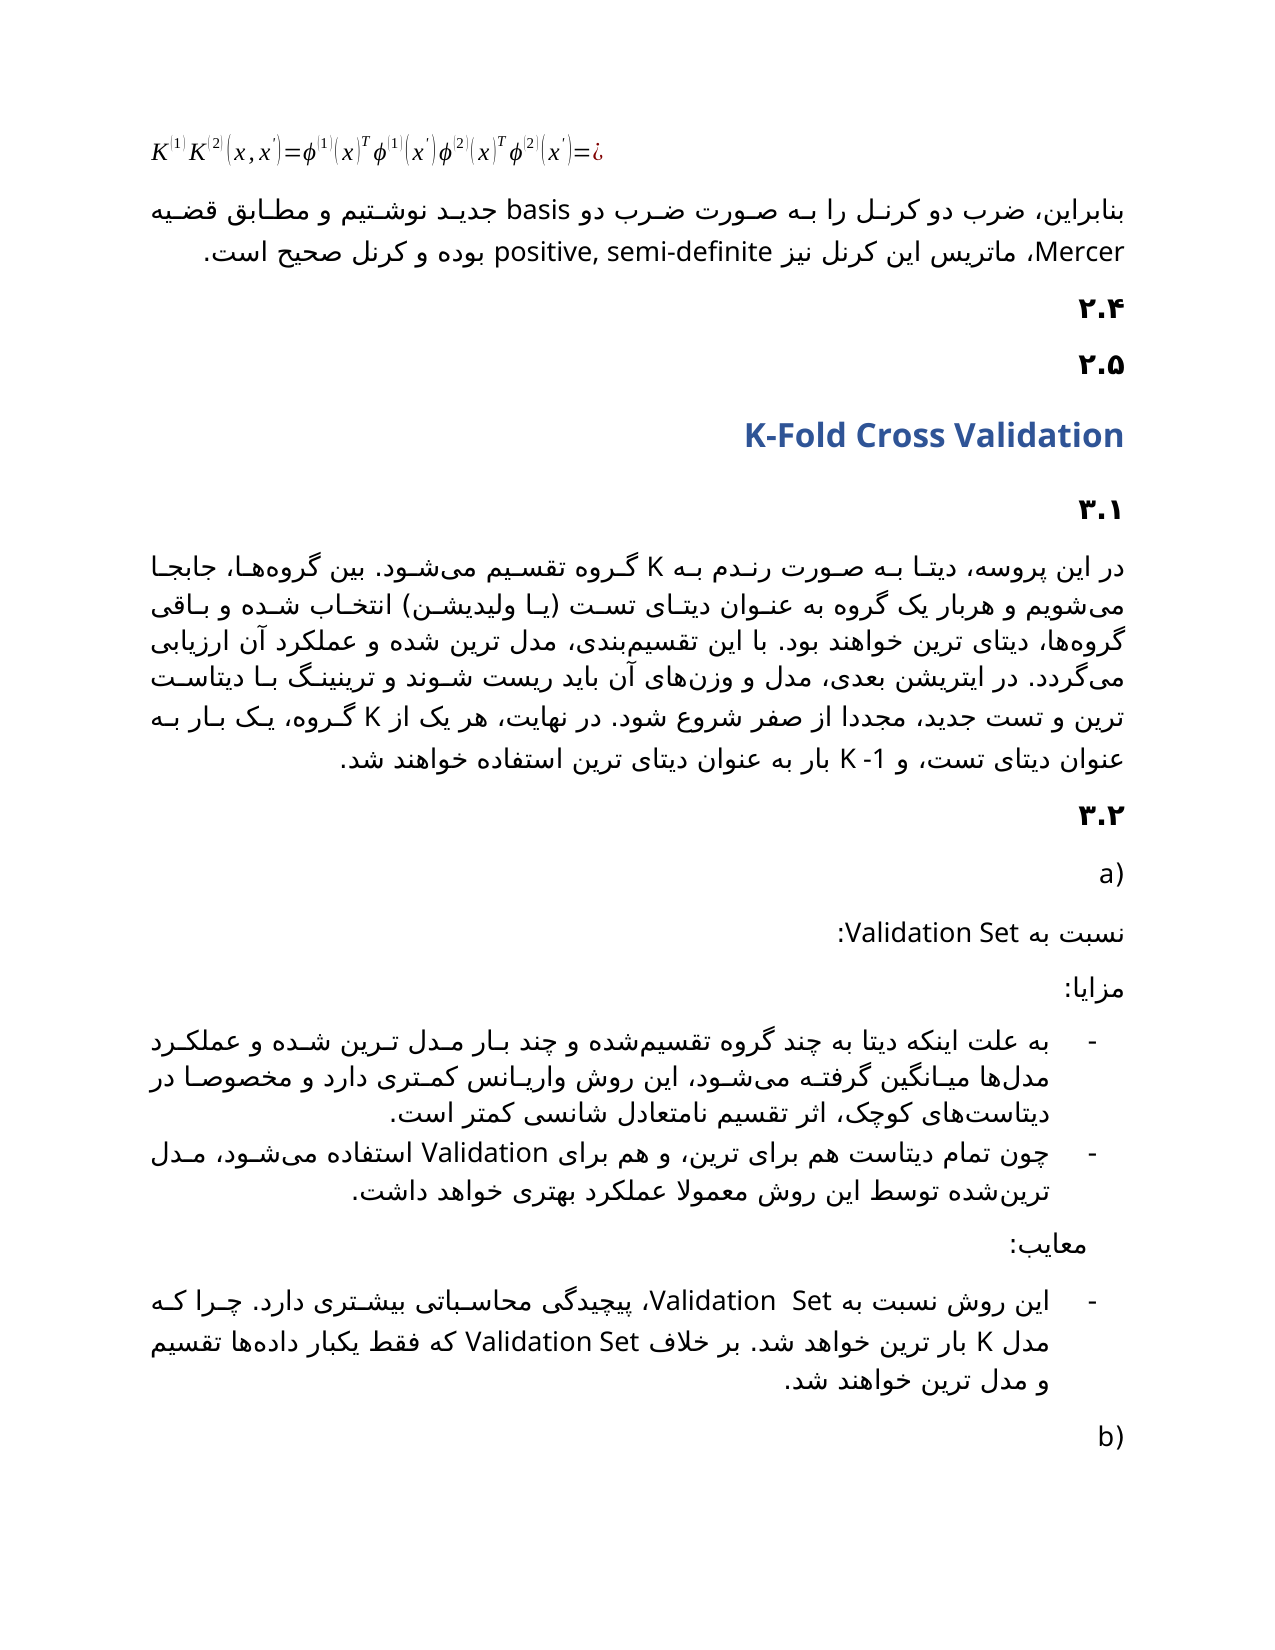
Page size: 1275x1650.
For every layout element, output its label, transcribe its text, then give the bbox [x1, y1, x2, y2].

list چون تمام دیتاست هم برای ترین، و هم برای Validation استفاده می‌شود، مدل ترین‌شده توسط این روش معمولا عملکرد بهتری خواهد داشت. [150, 1134, 1087, 1207]
subtitle K-Fold Cross Validation [150, 411, 1125, 457]
text بنابراین، ضرب دو کرنل را به صورت ضرب دو basis جدید نوشتیم و مطابق قضیه Mercer، ماتریس این کرنل نیز positive, semi-definite بوده و کرنل صحیح است. [150, 190, 1125, 269]
text (a [150, 854, 1125, 891]
text (b [150, 1417, 1125, 1454]
text نسبت به Validation Set: [150, 913, 1125, 950]
subtitle ۲.۵ [150, 347, 1125, 381]
list به علت اینکه دیتا به چند گروه تقسیم‌شده و چند بار مدل ترین شده و عملکرد مدل‌ها میانگین گرفته می‌شود، این روش واریانس کمتری دارد و مخصوصا در دیتاست‌های کوچک‌، اثر تقسیم نامتعادل شانسی کمتر است. [150, 1025, 1087, 1129]
subtitle ۳.۲ [150, 798, 1125, 832]
text در این پروسه، دیتا به صورت رندم به K گروه تقسیم می‌شود. بین گروه‌ها، جابجا می‌شویم و هربار یک گروه به عنوان دیتای تست (یا ولیدیشن)‌ انتخاب شده و باقی گروه‌ها، دیتای ترین خواهند بود. با این تقسیم‌بندی،‌ مدل ترین شده و عملکرد آن ارزیابی می‌گردد. در ایتریشن بعدی، مدل و وزن‌های آن باید ریست شوند و ترینینگ با دیتاست ترین و تست جدید، مجددا از صفر شروع شود. در نهایت، هر یک از K گروه، یک بار به عنوان دیتای تست، و K -1 بار به عنوان دیتای ترین استفاده خواهند شد. [150, 548, 1125, 776]
text معایب‌: [150, 1228, 1087, 1260]
subtitle ۳.۱ [150, 492, 1125, 526]
text مزایا: [150, 972, 1125, 1004]
subtitle ۲.۴ [150, 292, 1125, 326]
list این روش نسبت به Validation Set، پیچیدگی محاسباتی بیشتری دارد. چرا که مدل K بار ترین خواهد شد. بر خلاف Validation Set که فقط یکبار داده‌ها تقسیم و مدل ترین خواهند شد. [150, 1281, 1087, 1396]
